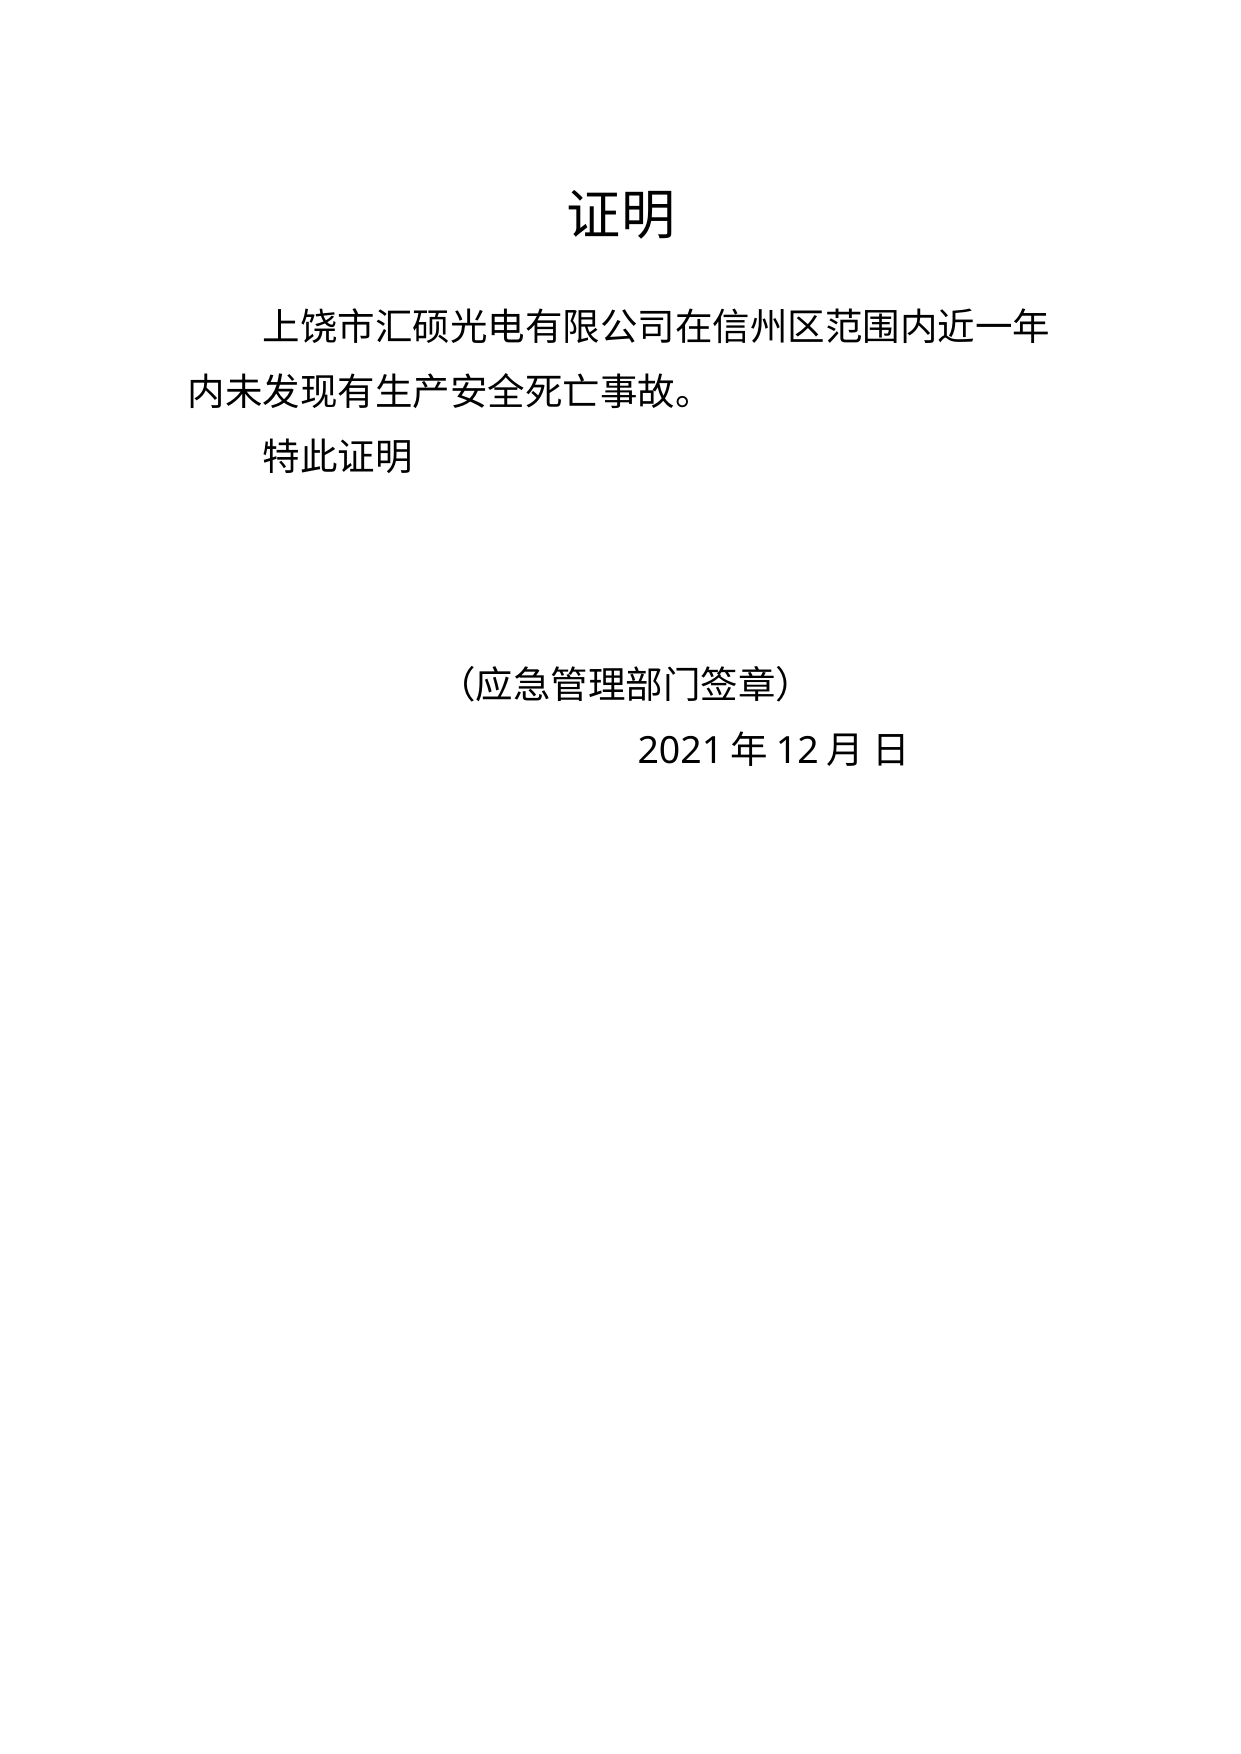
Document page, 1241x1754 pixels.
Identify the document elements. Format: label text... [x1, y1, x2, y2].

text 上饶市汇硕光电有限公司在信州区范围内近一年内未发现有生产安全死亡事故。 [187, 292, 1053, 422]
text （应急管理部门签章） 2021年12月 日 [262, 649, 1053, 779]
text 特此证明 [187, 422, 1053, 487]
text 证明 [187, 162, 1053, 259]
